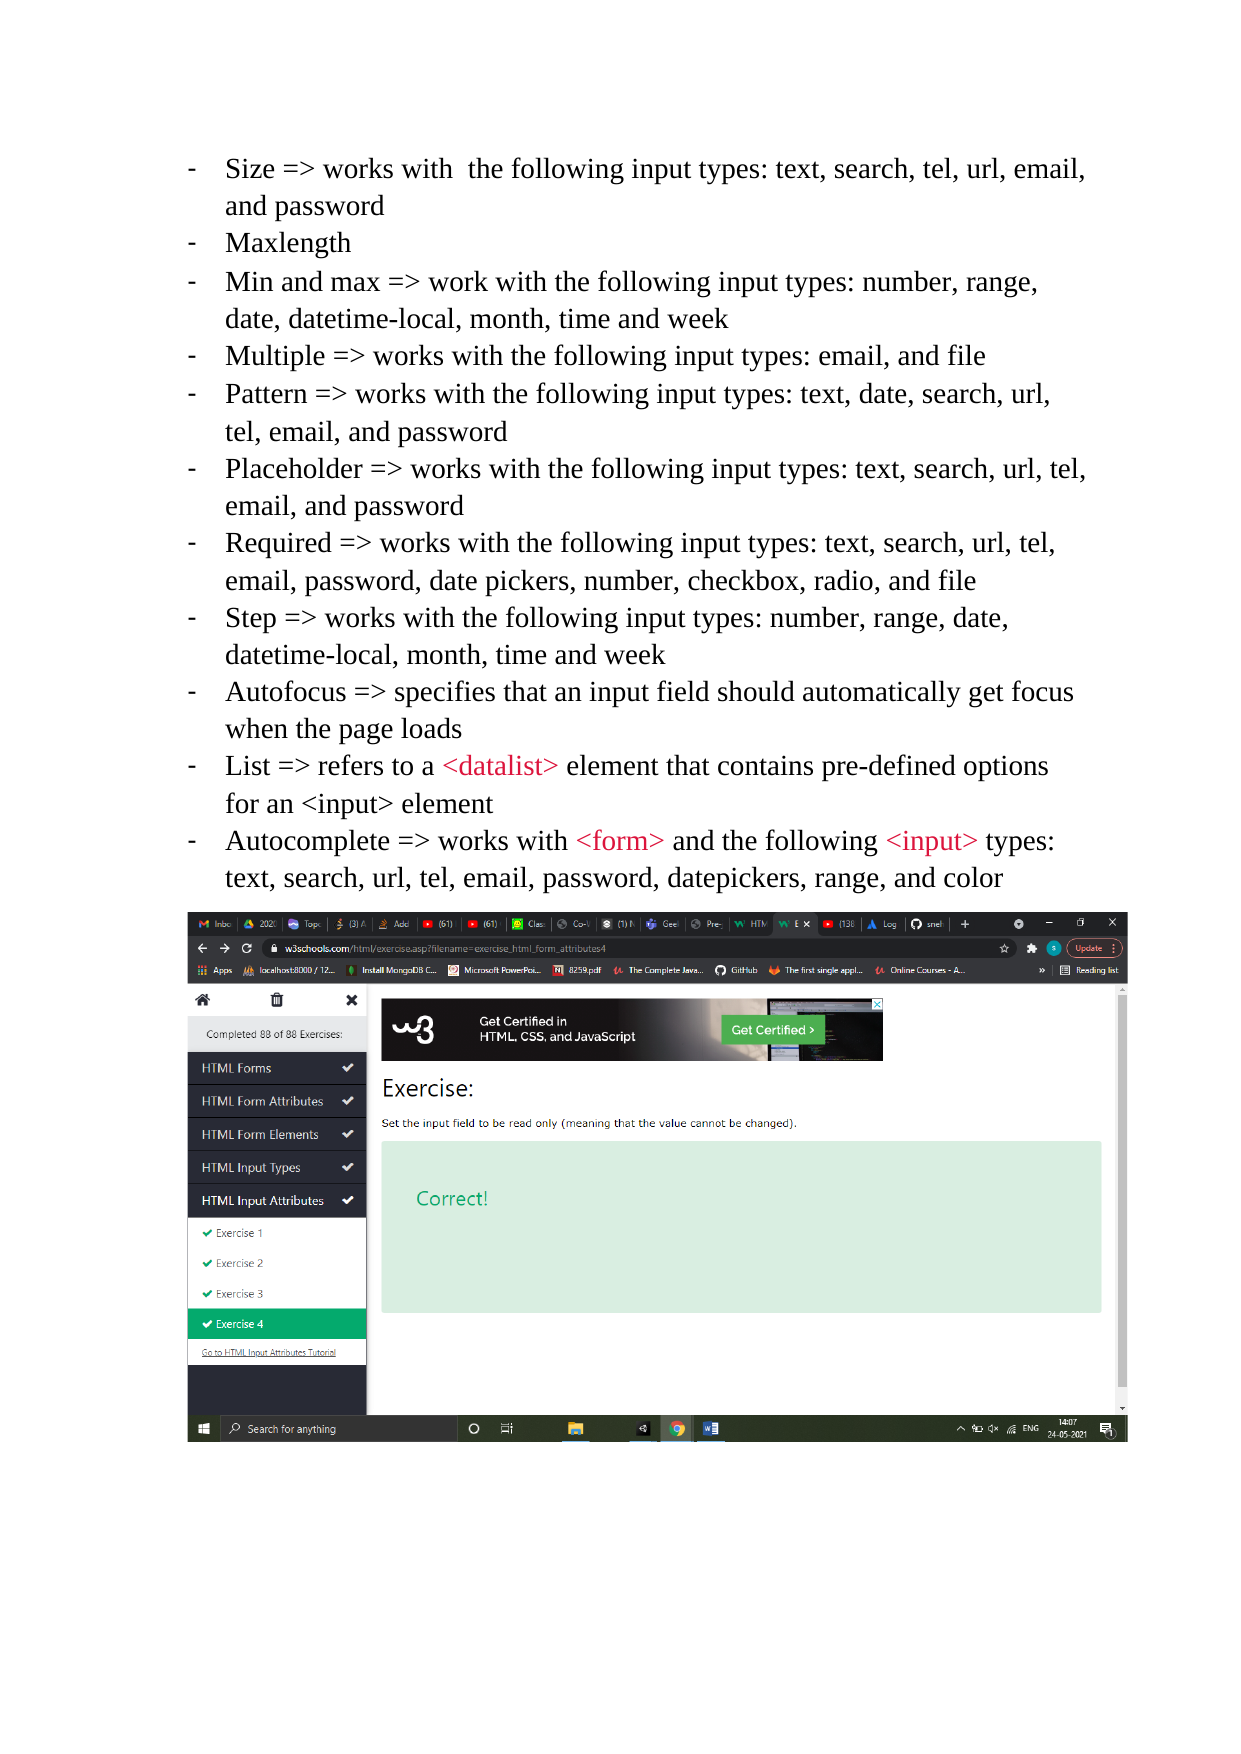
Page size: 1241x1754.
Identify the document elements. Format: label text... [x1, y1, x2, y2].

list Pattern => works with the following input types: text, date, search, url, tel, email, and password [187, 376, 1090, 447]
list Placeholder => works with the following input types: text, search, url, tel, email, and password [187, 450, 1090, 522]
picture [187, 912, 1128, 1442]
list Step => works with the following input types: number, range, date, datetime-local, month, time and week [187, 599, 1090, 671]
list List => refers to a <datalist> element that contains pre-defined options for an <input> element [187, 747, 1090, 819]
list Maxlength [187, 224, 1090, 260]
list Required => works with the following input types: text, search, url, tel, email, password, date pickers, number, checkbox, radio, and file [187, 524, 1090, 596]
list Multiple => works with the following input types: email, and file [187, 337, 1090, 373]
list Autofocus => specifies that an input field should automatically get focus when the page loads [187, 673, 1090, 745]
list Autocomplete => works with <form> and the following <input> types: text, search, url, tel, email, password, datepickers, range, and color [187, 822, 1090, 894]
list Min and max => work with the following input types: number, range, date, datetime-local, month, time and week [187, 263, 1090, 334]
list Size => works with the following input types: text, search, tel, url, email, and password [187, 150, 1090, 222]
